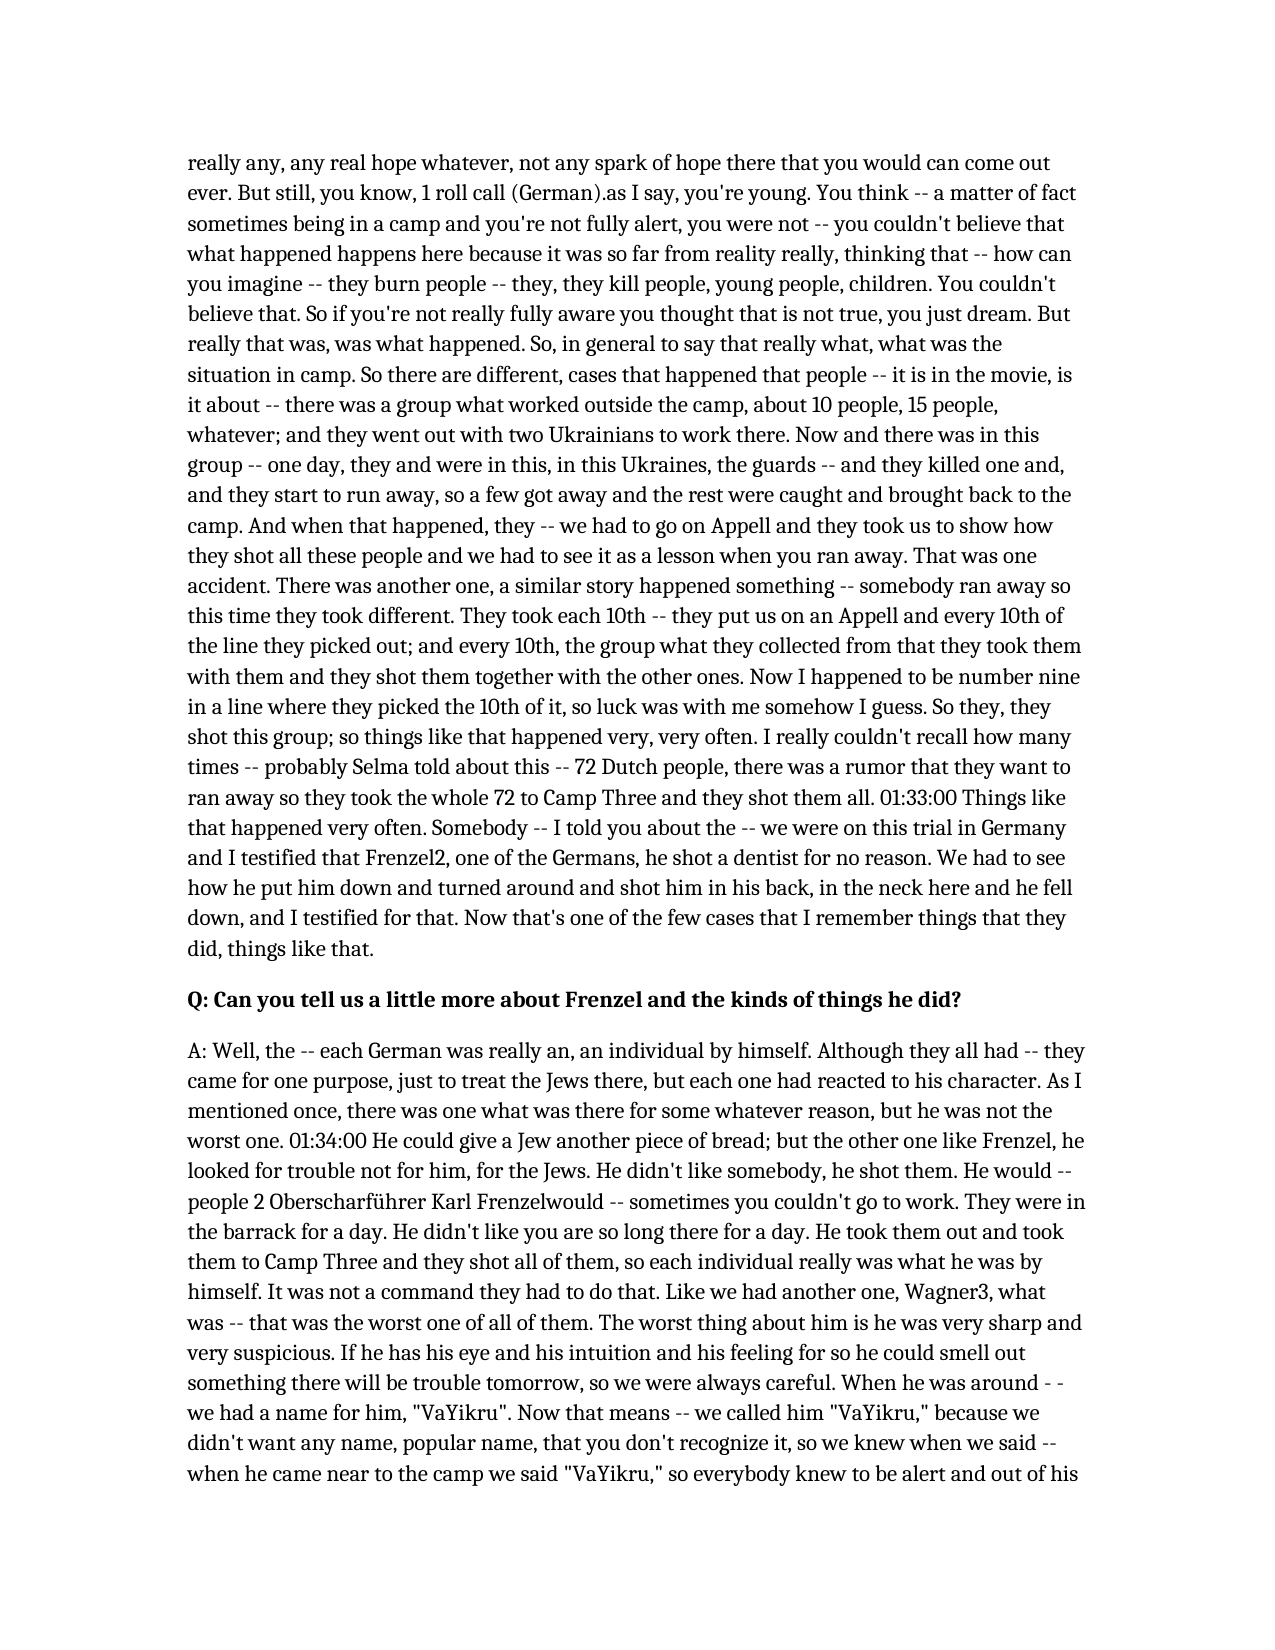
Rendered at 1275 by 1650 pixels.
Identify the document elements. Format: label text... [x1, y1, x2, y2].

text Q: Can you tell us a little more about Frenzel and the kinds of things he did? [187, 986, 1087, 1013]
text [187, 1037, 1087, 1487]
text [187, 150, 1087, 962]
